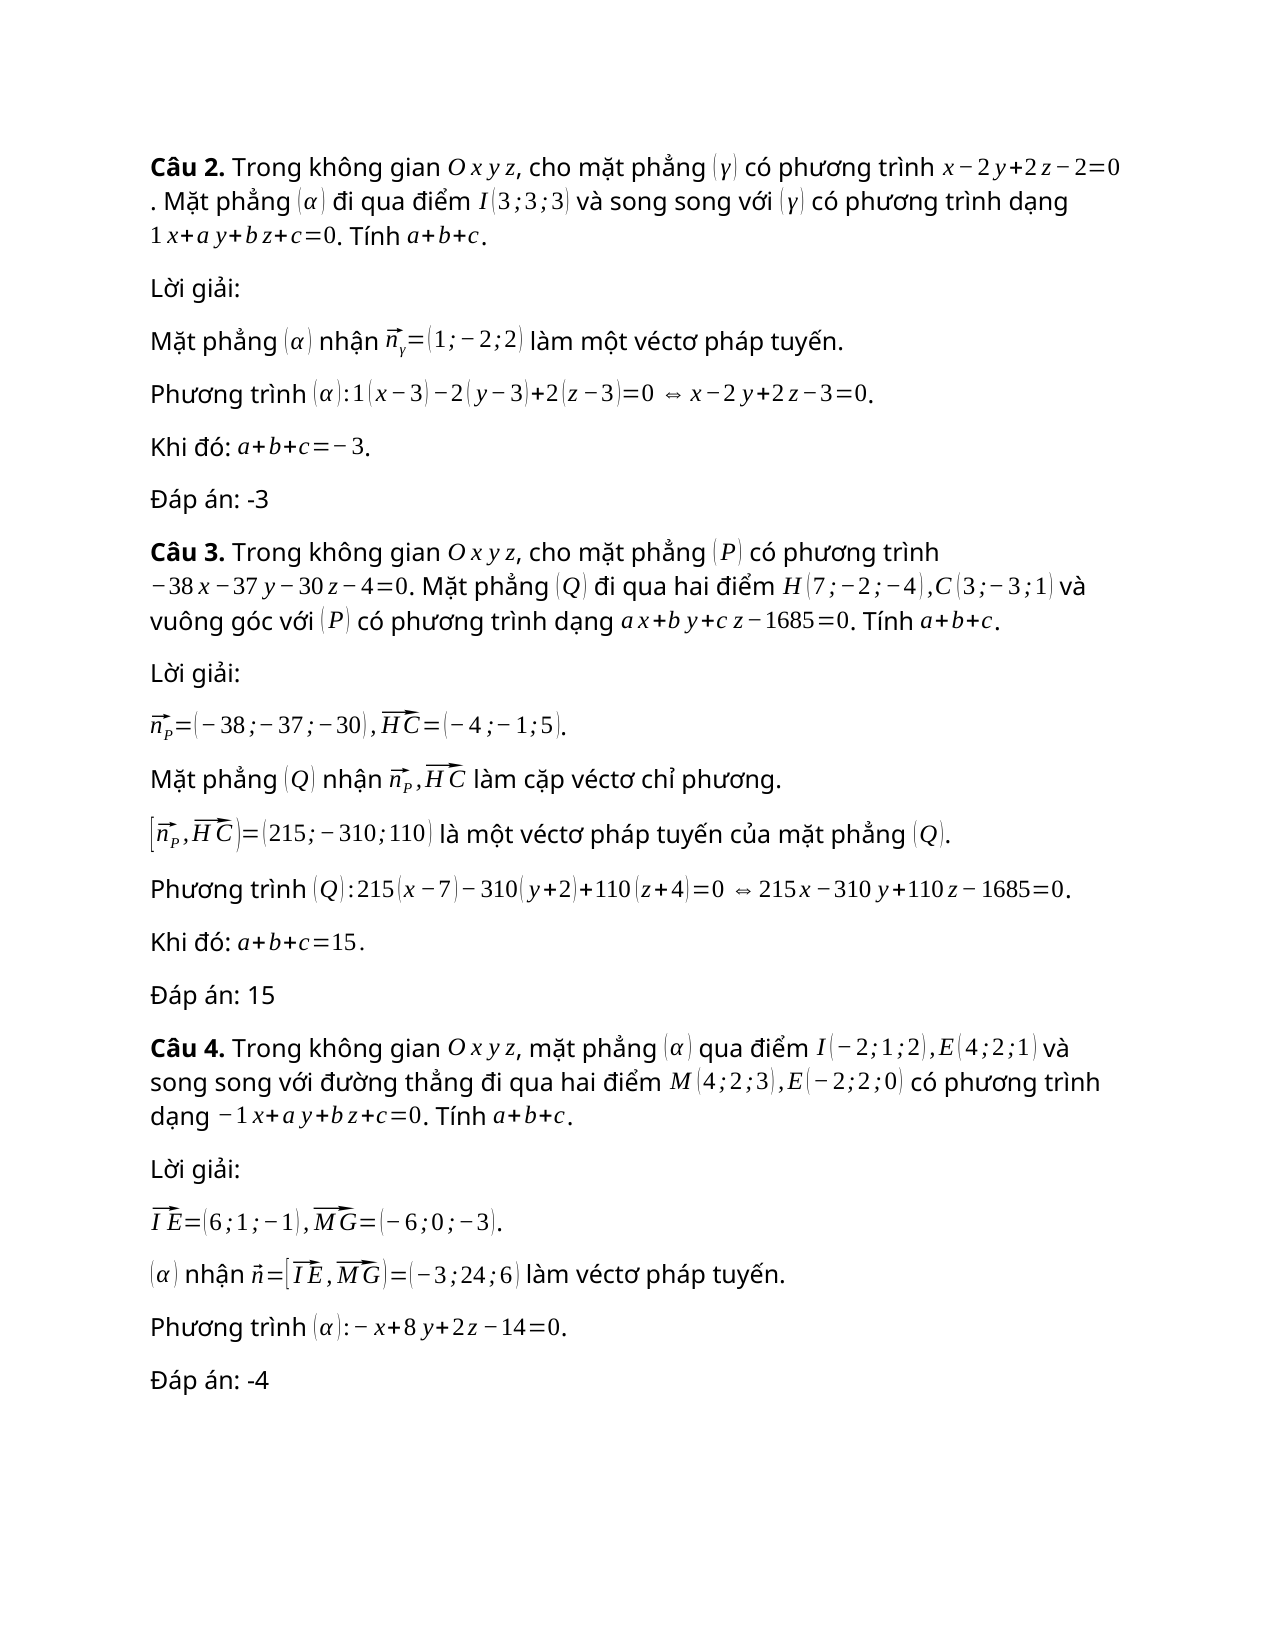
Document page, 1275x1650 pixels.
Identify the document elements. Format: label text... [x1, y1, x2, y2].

text là một véctơ pháp tuyến của mặt phẳng . [150, 815, 1125, 853]
text Đáp án: 15 [150, 978, 1125, 1012]
text Câu 4. Trong không gian , mặt phẳng qua điểm và song song với đường thẳng đi qua hai điểm có phương trình dạng . Tính . [150, 1031, 1125, 1133]
text Phương trình . [150, 377, 1125, 411]
text Lời giải: [150, 1151, 1125, 1186]
text Câu 3. Trong không gian , cho mặt phẳng có phương trình . Mặt phẳng đi qua hai điểm và vuông góc với có phương trình dạng . Tính . [150, 535, 1125, 637]
text Khi đó: [150, 925, 1125, 959]
text . [150, 1204, 1125, 1238]
text Lời giải: [150, 271, 1125, 305]
text . [150, 709, 1125, 743]
text Câu 2. Trong không gian , cho mặt phẳng có phương trình . Mặt phẳng đi qua điểm và song song với có phương trình dạng . Tính . [150, 150, 1125, 252]
text Phương trình . [150, 1310, 1125, 1344]
text Mặt phẳng nhận làm cặp véctơ chỉ phương. [150, 762, 1125, 796]
text Lời giải: [150, 656, 1125, 690]
text Đáp án: -3 [150, 482, 1125, 516]
text Phương trình . [150, 872, 1125, 906]
text Đáp án: -4 [150, 1363, 1125, 1397]
text nhận làm véctơ pháp tuyến. [150, 1257, 1125, 1291]
text Mặt phẳng nhận làm một véctơ pháp tuyến. [150, 324, 1125, 358]
text Khi đó: . [150, 429, 1125, 463]
